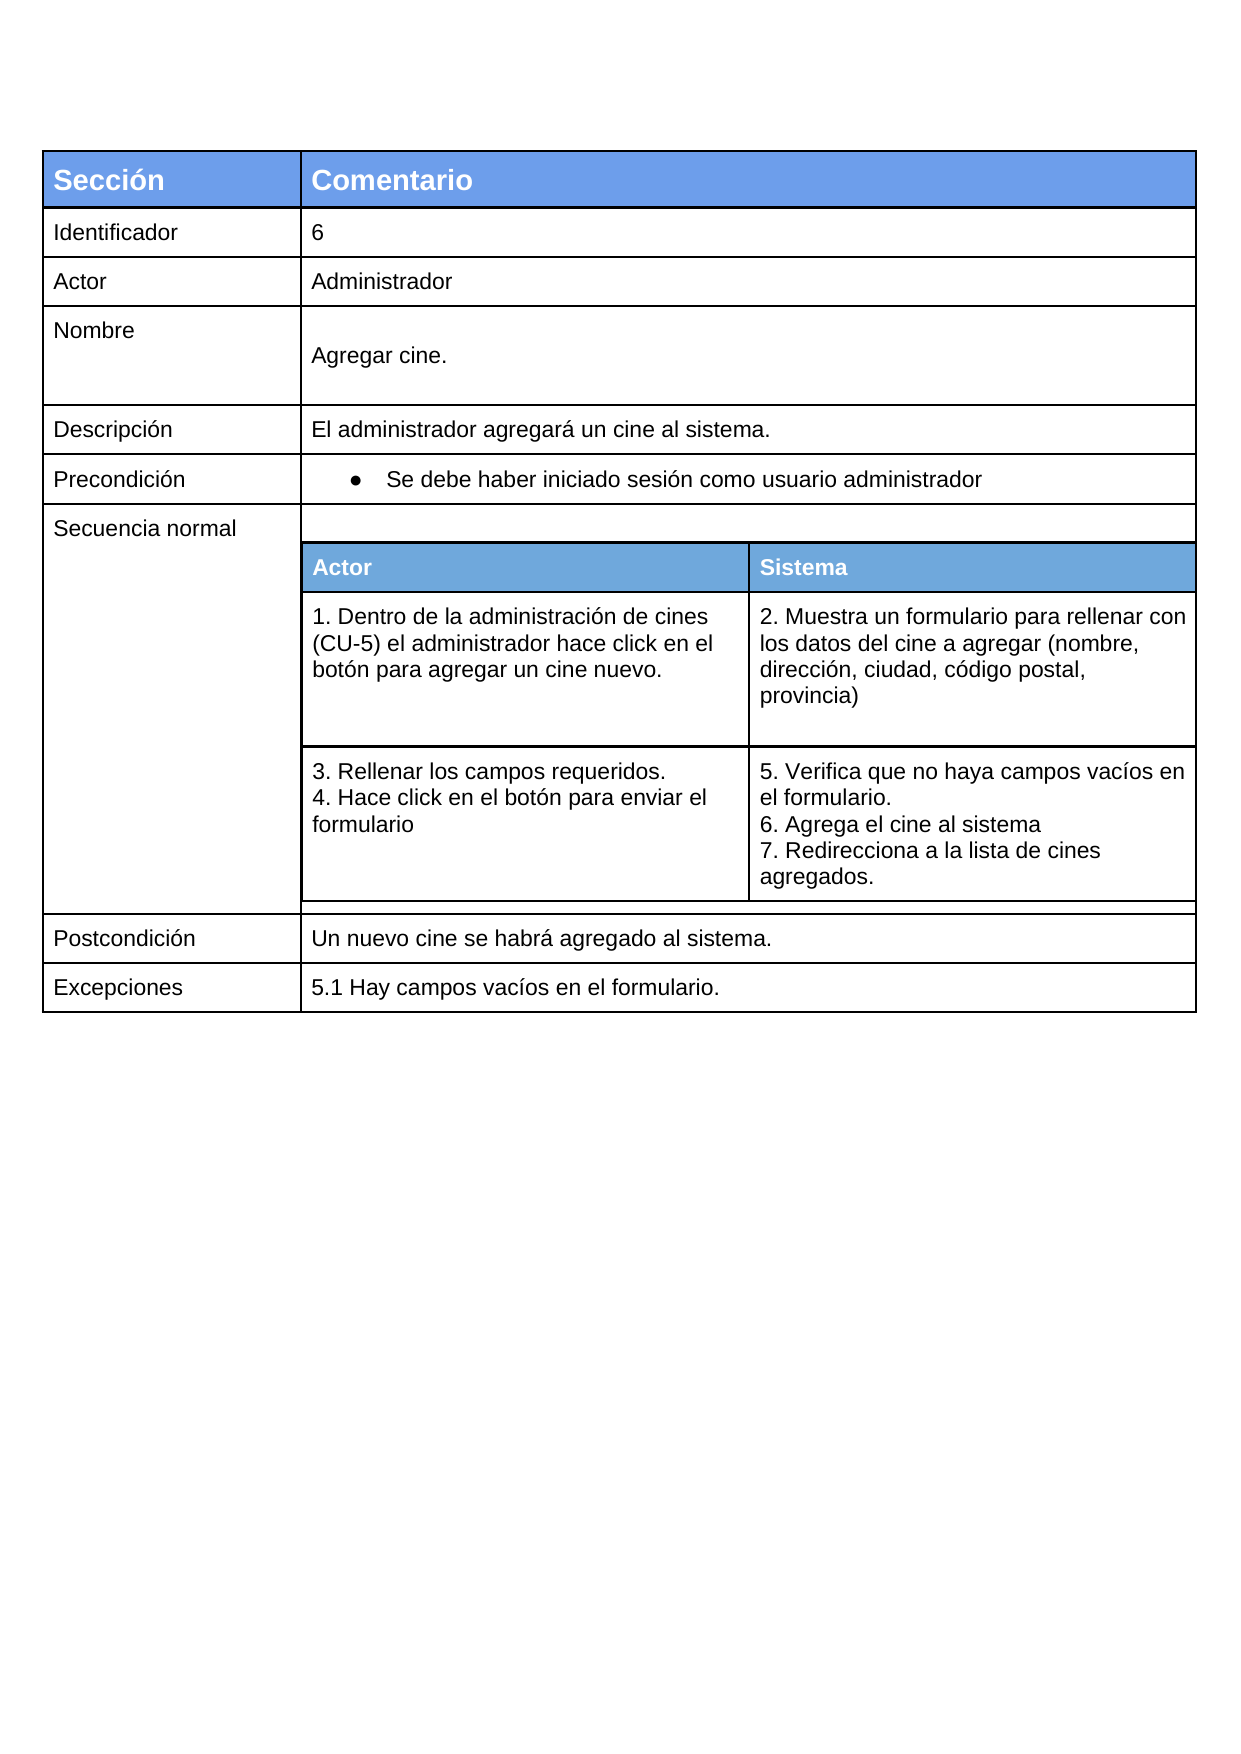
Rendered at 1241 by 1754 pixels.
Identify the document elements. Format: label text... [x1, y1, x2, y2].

table_cell Administrador [302, 258, 1195, 305]
table_cell 6 [302, 209, 1195, 256]
table_cell Actor [44, 258, 300, 305]
table_cell Secuencia normal [44, 505, 300, 913]
table_cell Un nuevo cine se habrá agregado al sistema. [302, 915, 1195, 962]
table_cell Descripción [44, 406, 300, 453]
table_cell [750, 593, 1195, 745]
table_cell [302, 902, 1195, 913]
table_header Comentario [302, 152, 1195, 206]
table_cell Se debe haber iniciado sesión como usuario administrador [302, 455, 1195, 502]
table_cell Nombre [44, 307, 300, 404]
table_cell [303, 593, 748, 745]
table_cell Identificador [44, 209, 300, 256]
table_cell El administrador agregará un cine al sistema. [302, 406, 1195, 453]
table_cell Excepciones [44, 964, 300, 1011]
table_cell [302, 505, 1195, 541]
table_cell Precondición [44, 455, 300, 502]
table_cell Postcondición [44, 915, 300, 962]
table_cell [303, 748, 748, 900]
table_header Sección [44, 152, 300, 206]
table_cell [750, 748, 1195, 900]
table_cell 5.1 Hay campos vacíos en el formulario. [302, 964, 1195, 1011]
table_cell Agregar cine. [302, 307, 1195, 404]
